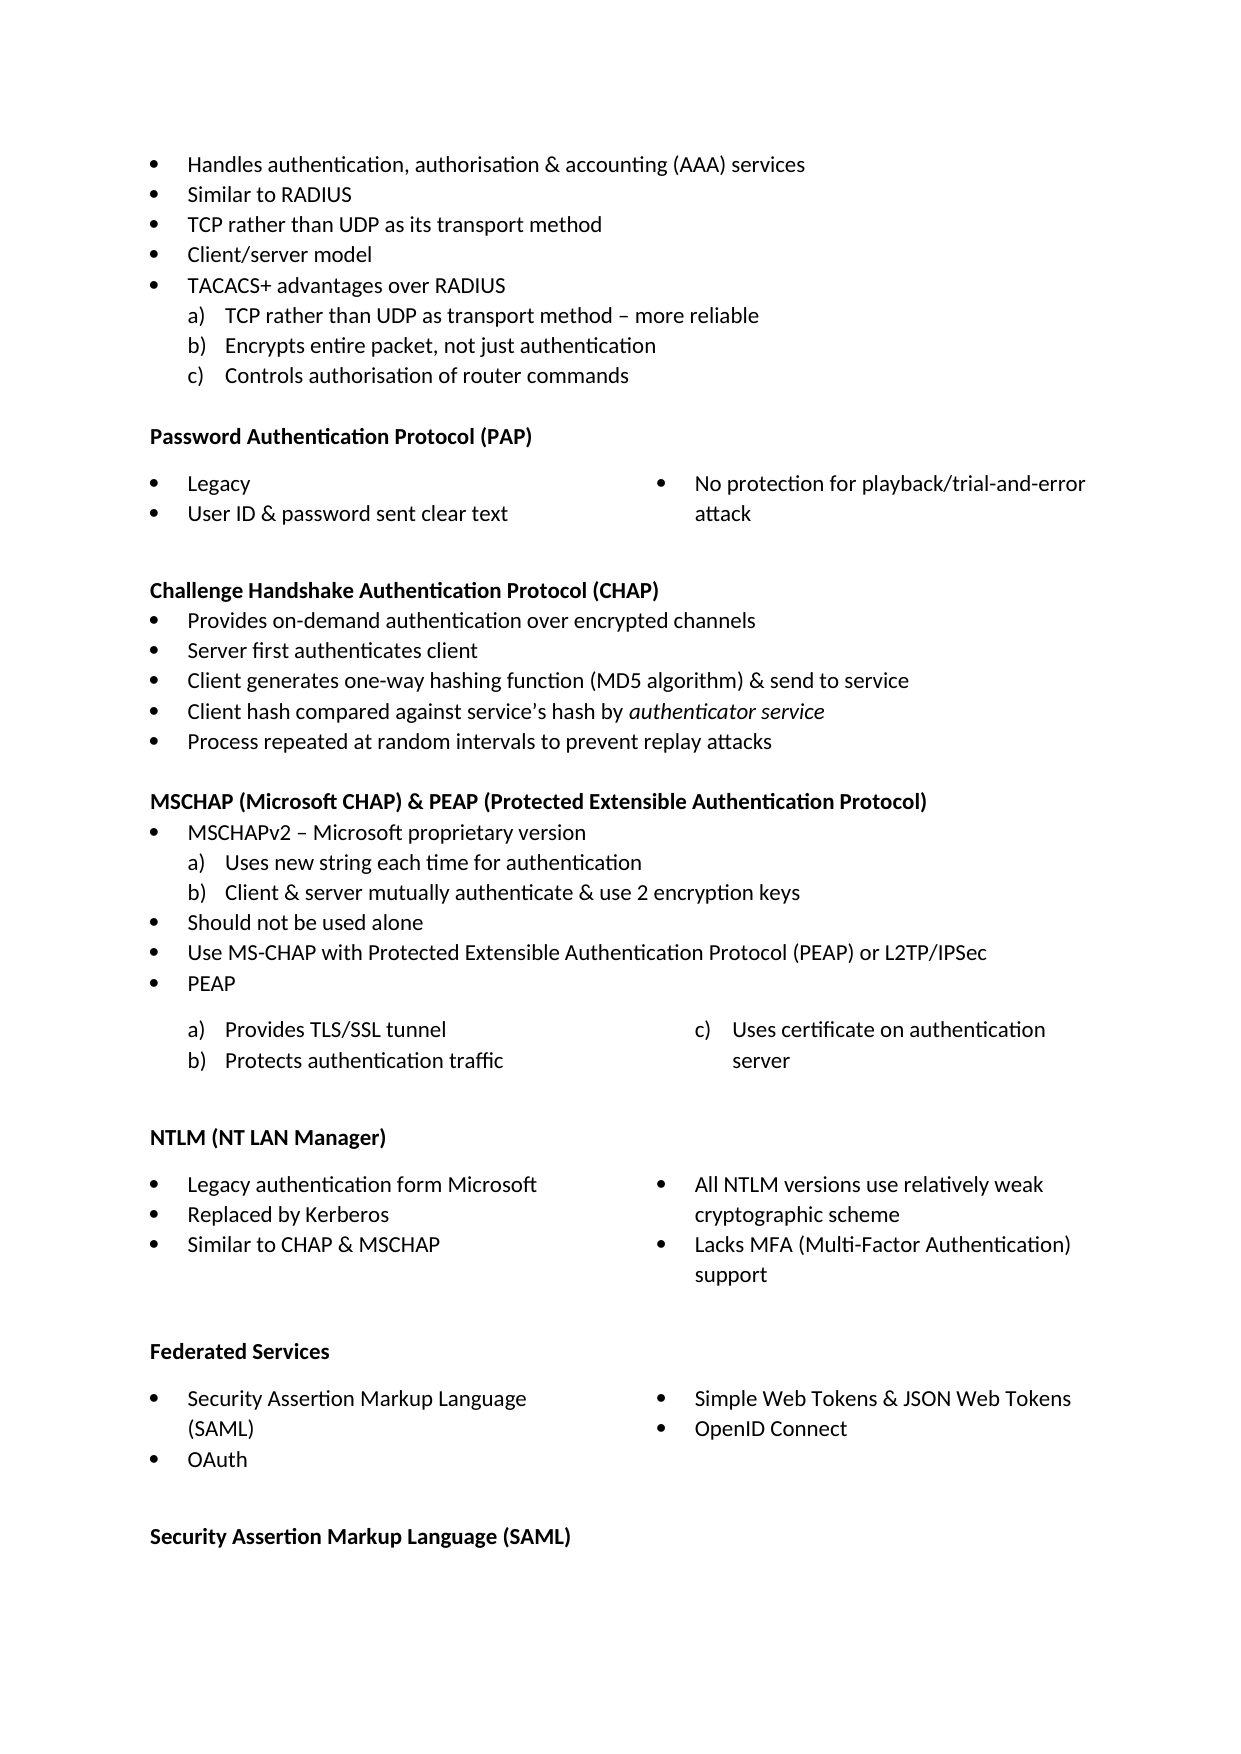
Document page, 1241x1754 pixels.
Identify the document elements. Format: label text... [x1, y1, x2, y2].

list NTLM (NT LAN Manager) [150, 1123, 1090, 1151]
list TACACS+ advantages over RADIUS [150, 271, 1090, 299]
list Federated Services [150, 1337, 1090, 1366]
list Password Authentication Protocol (PAP) [150, 422, 1090, 450]
list TCP rather than UDP as transport method – more reliable [187, 301, 1090, 329]
list User ID & password sent clear text [150, 499, 583, 527]
list Legacy [150, 469, 583, 497]
list Provides on-demand authentication over encrypted channels [150, 606, 1090, 634]
list Simple Web Tokens & JSON Web Tokens [657, 1384, 1090, 1412]
list OAuth [150, 1445, 583, 1473]
list OpenID Connect [657, 1414, 1090, 1443]
list Client generates one-way hashing function (MD5 algorithm) & send to service [150, 667, 1090, 695]
list Replaced by Kerberos [150, 1200, 583, 1228]
list Client/server model [150, 241, 1090, 269]
list All NTLM versions use relatively weak cryptographic scheme [657, 1170, 1090, 1228]
list Security Assertion Markup Language (SAML) [150, 1522, 1090, 1550]
list Challenge Handshake Authentication Protocol (CHAP) [150, 576, 1090, 604]
list MSCHAPv2 – Microsoft proprietary version [150, 818, 1090, 846]
list MSCHAP (Microsoft CHAP) & PEAP (Protected Extensible Authentication Protocol) [150, 787, 1090, 816]
list Process repeated at random intervals to prevent replay attacks [150, 727, 1090, 755]
list Similar to CHAP & MSCHAP [150, 1230, 583, 1258]
list Provides TLS/SSL tunnel [187, 1016, 583, 1044]
list Server first authenticates client [150, 636, 1090, 664]
list Similar to RADIUS [150, 180, 1090, 208]
list Handles authentication, authorisation & accounting (AAA) services [150, 150, 1090, 178]
list Uses new string each time for authentication [187, 848, 1090, 876]
list Uses certificate on authentication server [694, 1016, 1090, 1074]
list Security Assertion Markup Language (SAML) [150, 1384, 583, 1443]
list No protection for playback/trial-and-error attack [657, 469, 1090, 527]
list Protects authentication traffic [187, 1046, 583, 1074]
list Legacy authentication form Microsoft [150, 1170, 583, 1198]
list PEAP [150, 969, 1090, 997]
list Controls authorisation of router commands [187, 361, 1090, 389]
list Should not be used alone [150, 908, 1090, 936]
list Encrypts entire packet, not just authentication [187, 331, 1090, 359]
list Client & server mutually authenticate & use 2 encryption keys [187, 878, 1090, 906]
list TCP rather than UDP as its transport method [150, 210, 1090, 238]
list Client hash compared against service’s hash by authenticator service [150, 697, 1090, 725]
list Lacks MFA (Multi-Factor Authentication) support [657, 1230, 1090, 1288]
list Use MS-CHAP with Protected Extensible Authentication Protocol (PEAP) or L2TP/IPSec [150, 938, 1090, 967]
